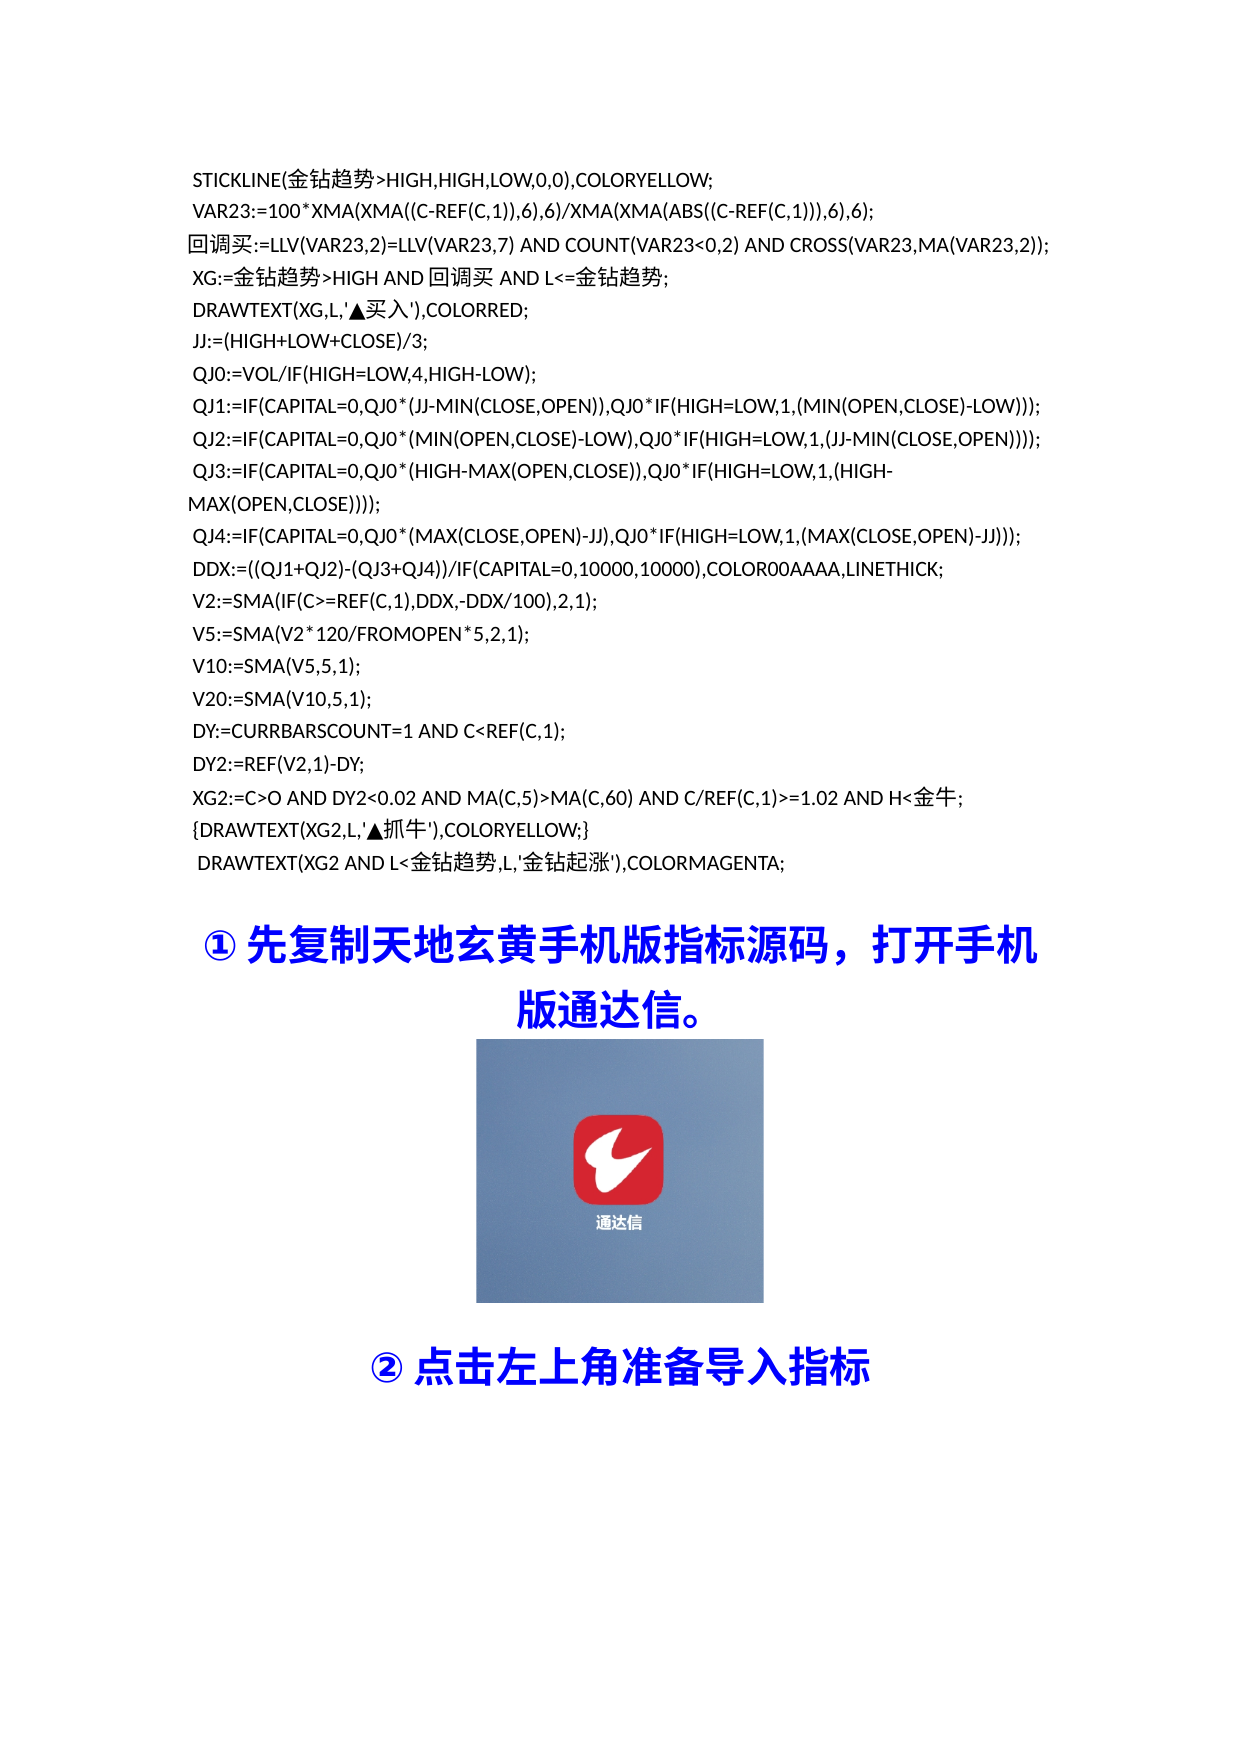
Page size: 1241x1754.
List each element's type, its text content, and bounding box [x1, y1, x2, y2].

text DRAWTEXT(XG2 AND L<金钻趋势,L,'金钻起涨'),COLORMAGENTA; [187, 844, 1053, 877]
text XG2:=C>O AND DY2<0.02 AND MA(C,5)>MA(C,60) AND C/REF(C,1)>=1.02 AND H<金牛; [187, 779, 1053, 812]
text VAR23:=100*XMA(XMA((C-REF(C,1)),6),6)/XMA(XMA(ABS((C-REF(C,1))),6),6); [187, 194, 1053, 227]
text JJ:=(HIGH+LOW+CLOSE)/3; [187, 324, 1053, 357]
text DRAWTEXT(XG,L,'▲买入'),COLORRED; [187, 292, 1053, 324]
text ①先复制天地玄黄手机版指标源码，打开手机版通达信。 [187, 909, 1053, 1039]
text QJ1:=IF(CAPITAL=0,QJ0*(JJ-MIN(CLOSE,OPEN)),QJ0*IF(HIGH=LOW,1,(MIN(OPEN,CLOSE)-LOW))); [187, 389, 1053, 422]
text 回调买:=LLV(VAR23,2)=LLV(VAR23,7) AND COUNT(VAR23<0,2) AND CROSS(VAR23,MA(VAR23,2)); [187, 227, 1053, 259]
text {DRAWTEXT(XG2,L,'▲抓牛'),COLORYELLOW;} [187, 812, 1053, 844]
picture [476, 1039, 764, 1303]
text V10:=SMA(V5,5,1); [187, 649, 1053, 682]
text V2:=SMA(IF(C>=REF(C,1),DDX,-DDX/100),2,1); [187, 584, 1053, 617]
text ②点击左上角准备导入指标 [187, 1332, 1053, 1397]
text QJ0:=VOL/IF(HIGH=LOW,4,HIGH-LOW); [187, 357, 1053, 389]
text DY:=CURRBARSCOUNT=1 AND C<REF(C,1); [187, 714, 1053, 747]
text DDX:=((QJ1+QJ2)-(QJ3+QJ4))/IF(CAPITAL=0,10000,10000),COLOR00AAAA,LINETHICK; [187, 552, 1053, 584]
text V20:=SMA(V10,5,1); [187, 682, 1053, 714]
text QJ3:=IF(CAPITAL=0,QJ0*(HIGH-MAX(OPEN,CLOSE)),QJ0*IF(HIGH=LOW,1,(HIGH-MAX(OPEN,CLOSE)))); [187, 454, 1053, 519]
text QJ2:=IF(CAPITAL=0,QJ0*(MIN(OPEN,CLOSE)-LOW),QJ0*IF(HIGH=LOW,1,(JJ-MIN(CLOSE,OPEN)))); [187, 422, 1053, 454]
text QJ4:=IF(CAPITAL=0,QJ0*(MAX(CLOSE,OPEN)-JJ),QJ0*IF(HIGH=LOW,1,(MAX(CLOSE,OPEN)-JJ))); [187, 519, 1053, 552]
text XG:=金钻趋势>HIGH AND 回调买 AND L<=金钻趋势; [187, 259, 1053, 292]
text DY2:=REF(V2,1)-DY; [187, 747, 1053, 779]
text STICKLINE(金钻趋势>HIGH,HIGH,LOW,0,0),COLORYELLOW; [187, 162, 1053, 194]
text V5:=SMA(V2*120/FROMOPEN*5,2,1); [187, 617, 1053, 649]
